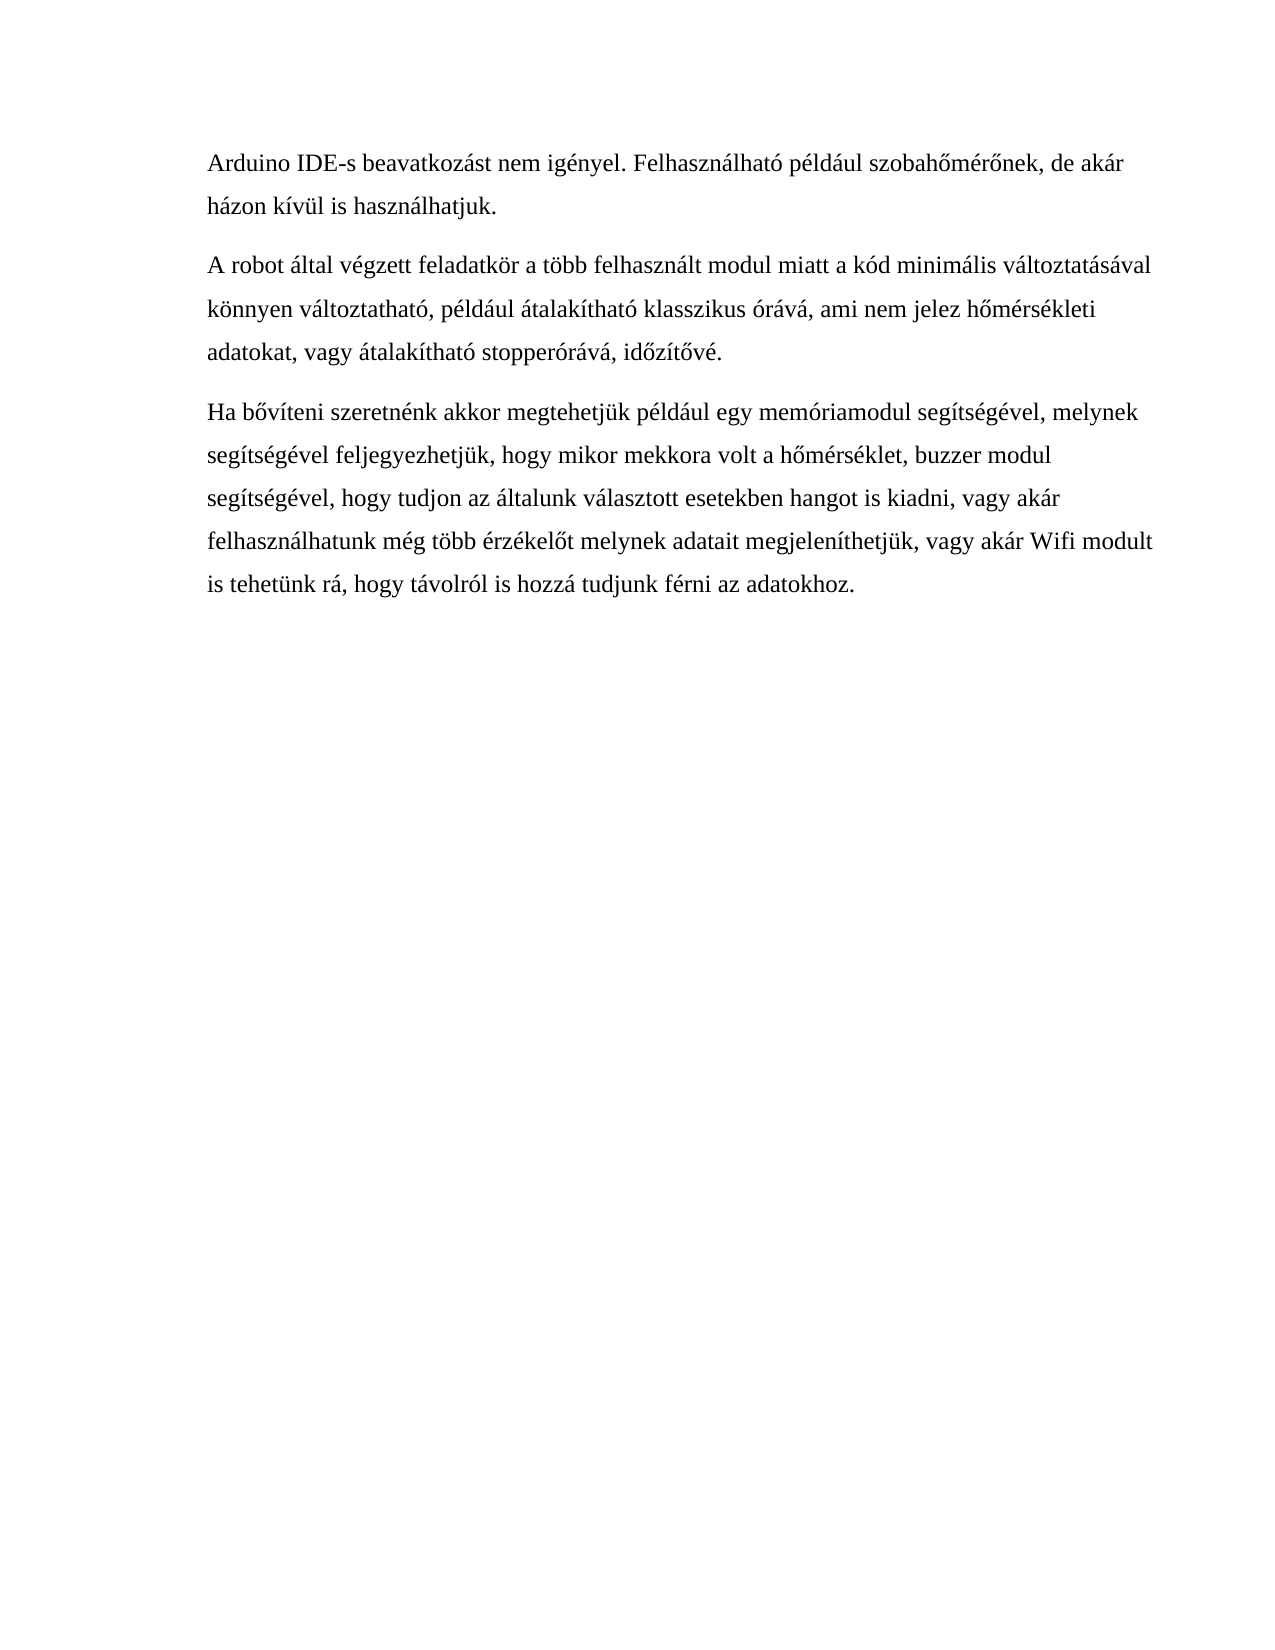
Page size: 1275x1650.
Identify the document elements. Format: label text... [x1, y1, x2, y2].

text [207, 148, 1157, 219]
text Ha bővíteni szeretnénk akkor megtehetjük például egy memóriamodul segítségével, melynek segítségével feljegyezhetjük, hogy mikor mekkora volt a hőmérséklet, buzzer modul segítségével, hogy tudjon az általunk választott esetekben hangot is kiadni, vagy akár felhasználhatunk még több érzékelőt melynek adatait megjeleníthetjük, vagy akár Wifi modult is tehetünk rá, hogy távolról is hozzá tudjunk férni az adatokhoz. [207, 397, 1157, 598]
text A robot által végzett feladatkör a több felhasznált modul miatt a kód minimális változtatásával könnyen változtatható, például átalakítható klasszikus órává, ami nem jelez hőmérsékleti adatokat, vagy átalakítható stopperórává, időzítővé. [207, 251, 1157, 366]
